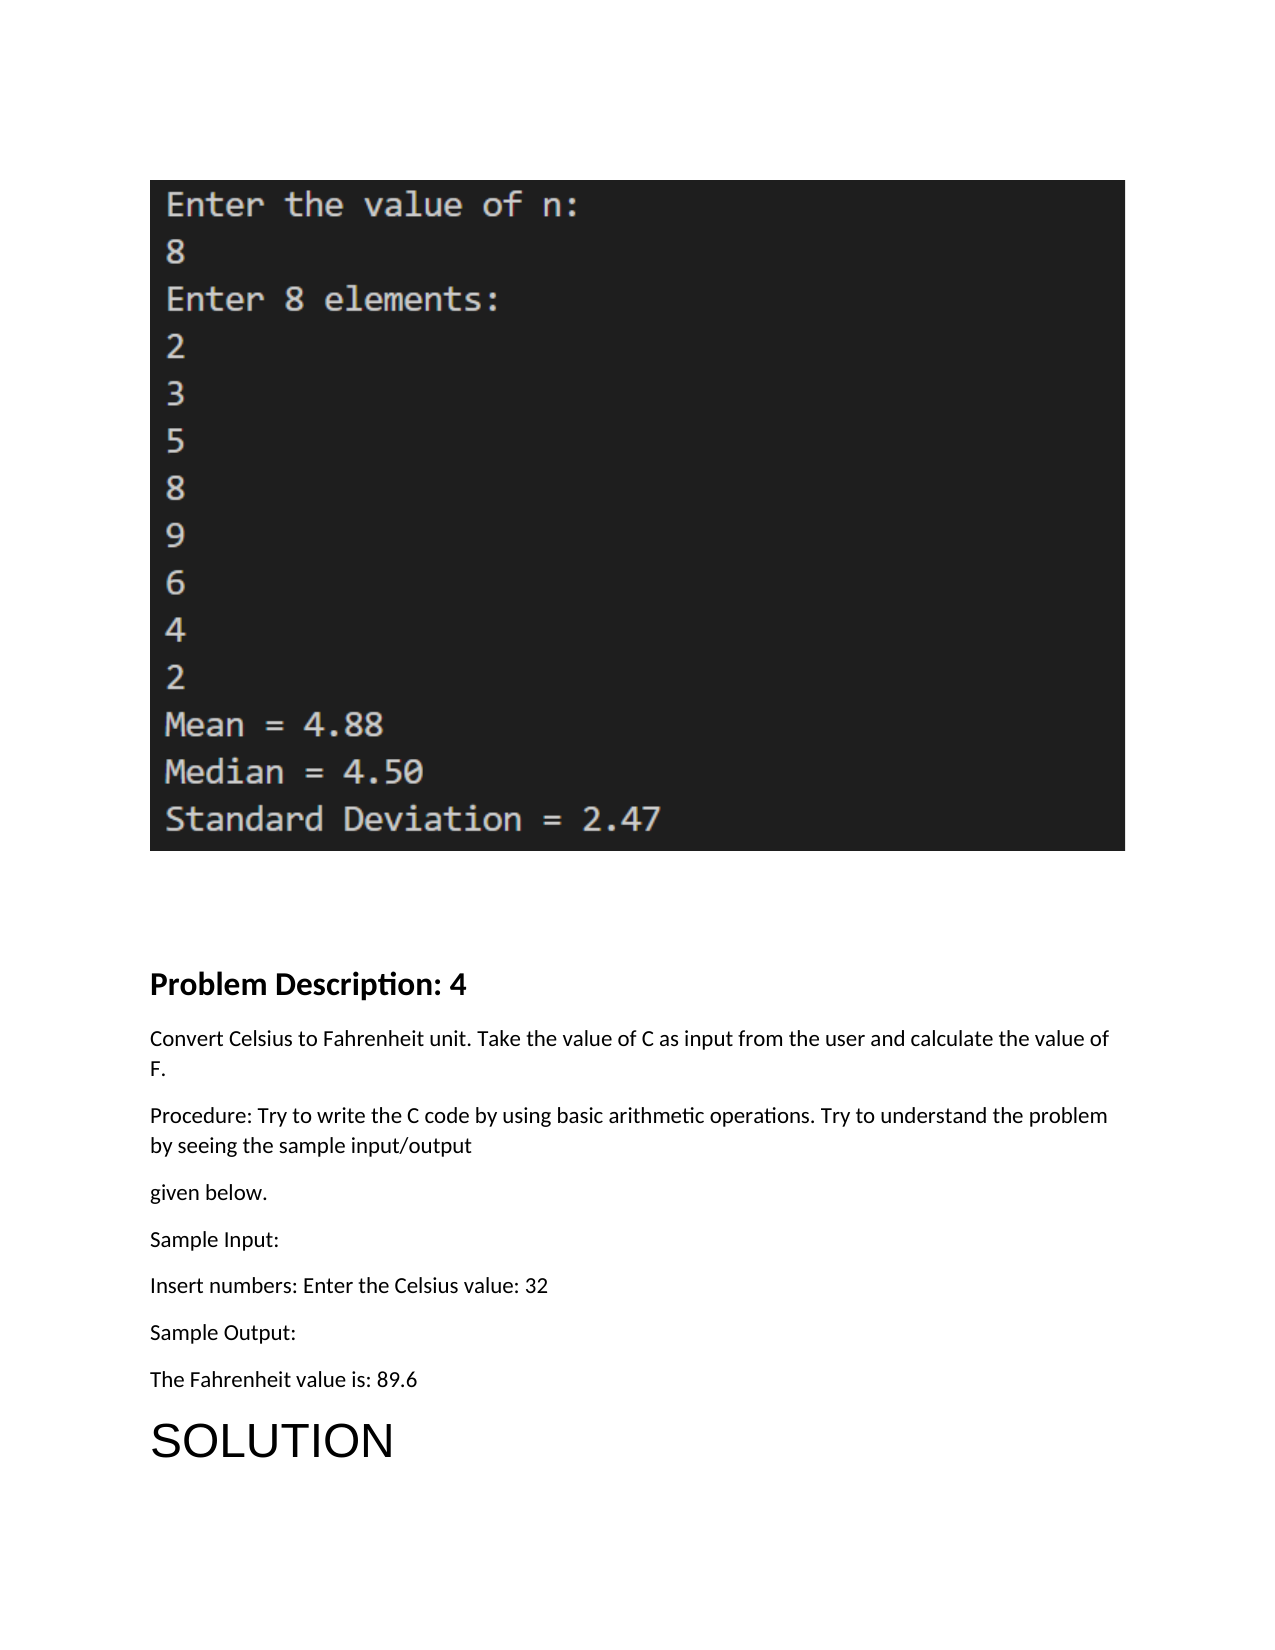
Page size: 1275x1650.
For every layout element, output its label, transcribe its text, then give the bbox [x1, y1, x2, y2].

text Procedure: Try to write the C code by using basic arithmetic operations. Try to understand the problem by seeing the sample input/output [150, 1101, 1125, 1159]
text Insert numbers: Enter the Celsius value: 32 [150, 1272, 1125, 1300]
text The Fahrenheit value is: 89.6 [150, 1365, 1125, 1393]
text Sample Output: [150, 1318, 1125, 1347]
picture [150, 180, 1125, 851]
text Problem Description: 4 [150, 963, 1125, 1004]
text SOLUTION [150, 1412, 1125, 1467]
text Sample Input: [150, 1225, 1125, 1253]
text Convert Celsius to Fahrenheit unit. Take the value of C as input from the user and calculate the value of F. [150, 1024, 1125, 1082]
text given below. [150, 1178, 1125, 1206]
